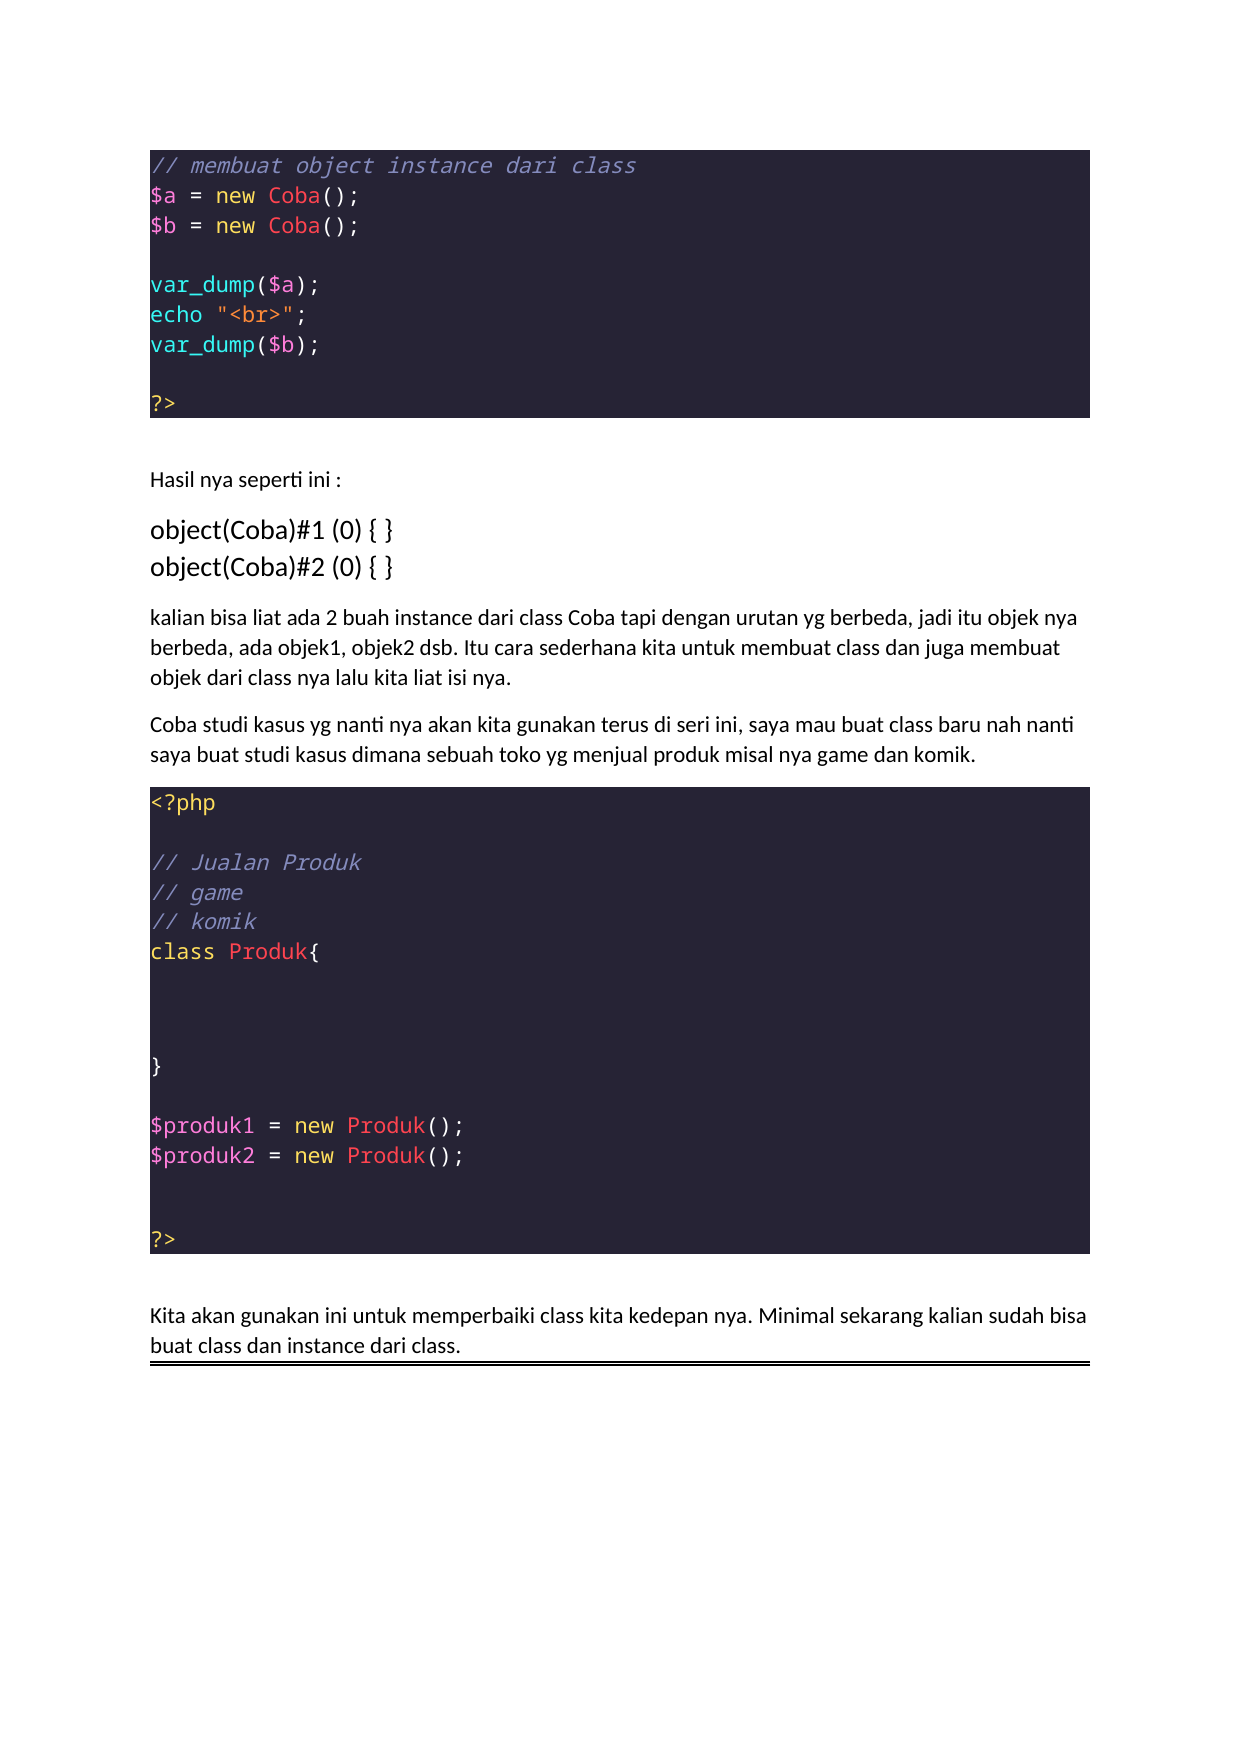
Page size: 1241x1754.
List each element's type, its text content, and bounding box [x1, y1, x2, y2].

text Kita akan gunakan ini untuk memperbaiki class kita kedepan nya. Minimal sekarang kalian sudah bisa buat class dan instance dari class. [150, 1301, 1090, 1361]
text ?> [150, 1224, 1090, 1254]
text class Produk{ [150, 936, 1090, 966]
text // komik [150, 906, 1090, 936]
text object(Coba)#1 (0) { } object(Coba)#2 (0) { } [150, 512, 1090, 583]
text // game [150, 876, 1090, 906]
text // membuat object instance dari class [150, 150, 1090, 180]
text echo "<br>"; [150, 299, 1090, 329]
text var_dump($b); [150, 329, 1090, 358]
text Coba studi kasus yg nanti nya akan kita gunakan terus di seri ini, saya mau buat class baru nah nanti saya buat studi kasus dimana sebuah toko yg menjual produk misal nya game dan komik. [150, 710, 1090, 768]
text kalian bisa liat ada 2 buah instance dari class Coba tapi dengan urutan yg berbeda, jadi itu objek nya berbeda, ada objek1, objek2 dsb. Itu cara sederhana kita untuk membuat class dan juga membuat objek dari class nya lalu kita liat isi nya. [150, 603, 1090, 691]
text $b = new Coba(); [150, 209, 1090, 239]
text <?php [150, 787, 1090, 817]
text var_dump($a); [150, 269, 1090, 299]
text $a = new Coba(); [150, 180, 1090, 209]
text // Jualan Produk [150, 847, 1090, 876]
text ?> [150, 388, 1090, 418]
text $produk2 = new Produk(); [150, 1140, 1090, 1169]
text $produk1 = new Produk(); [150, 1110, 1090, 1140]
text } [150, 1050, 1090, 1080]
text Hasil nya seperti ini : [150, 465, 1090, 493]
